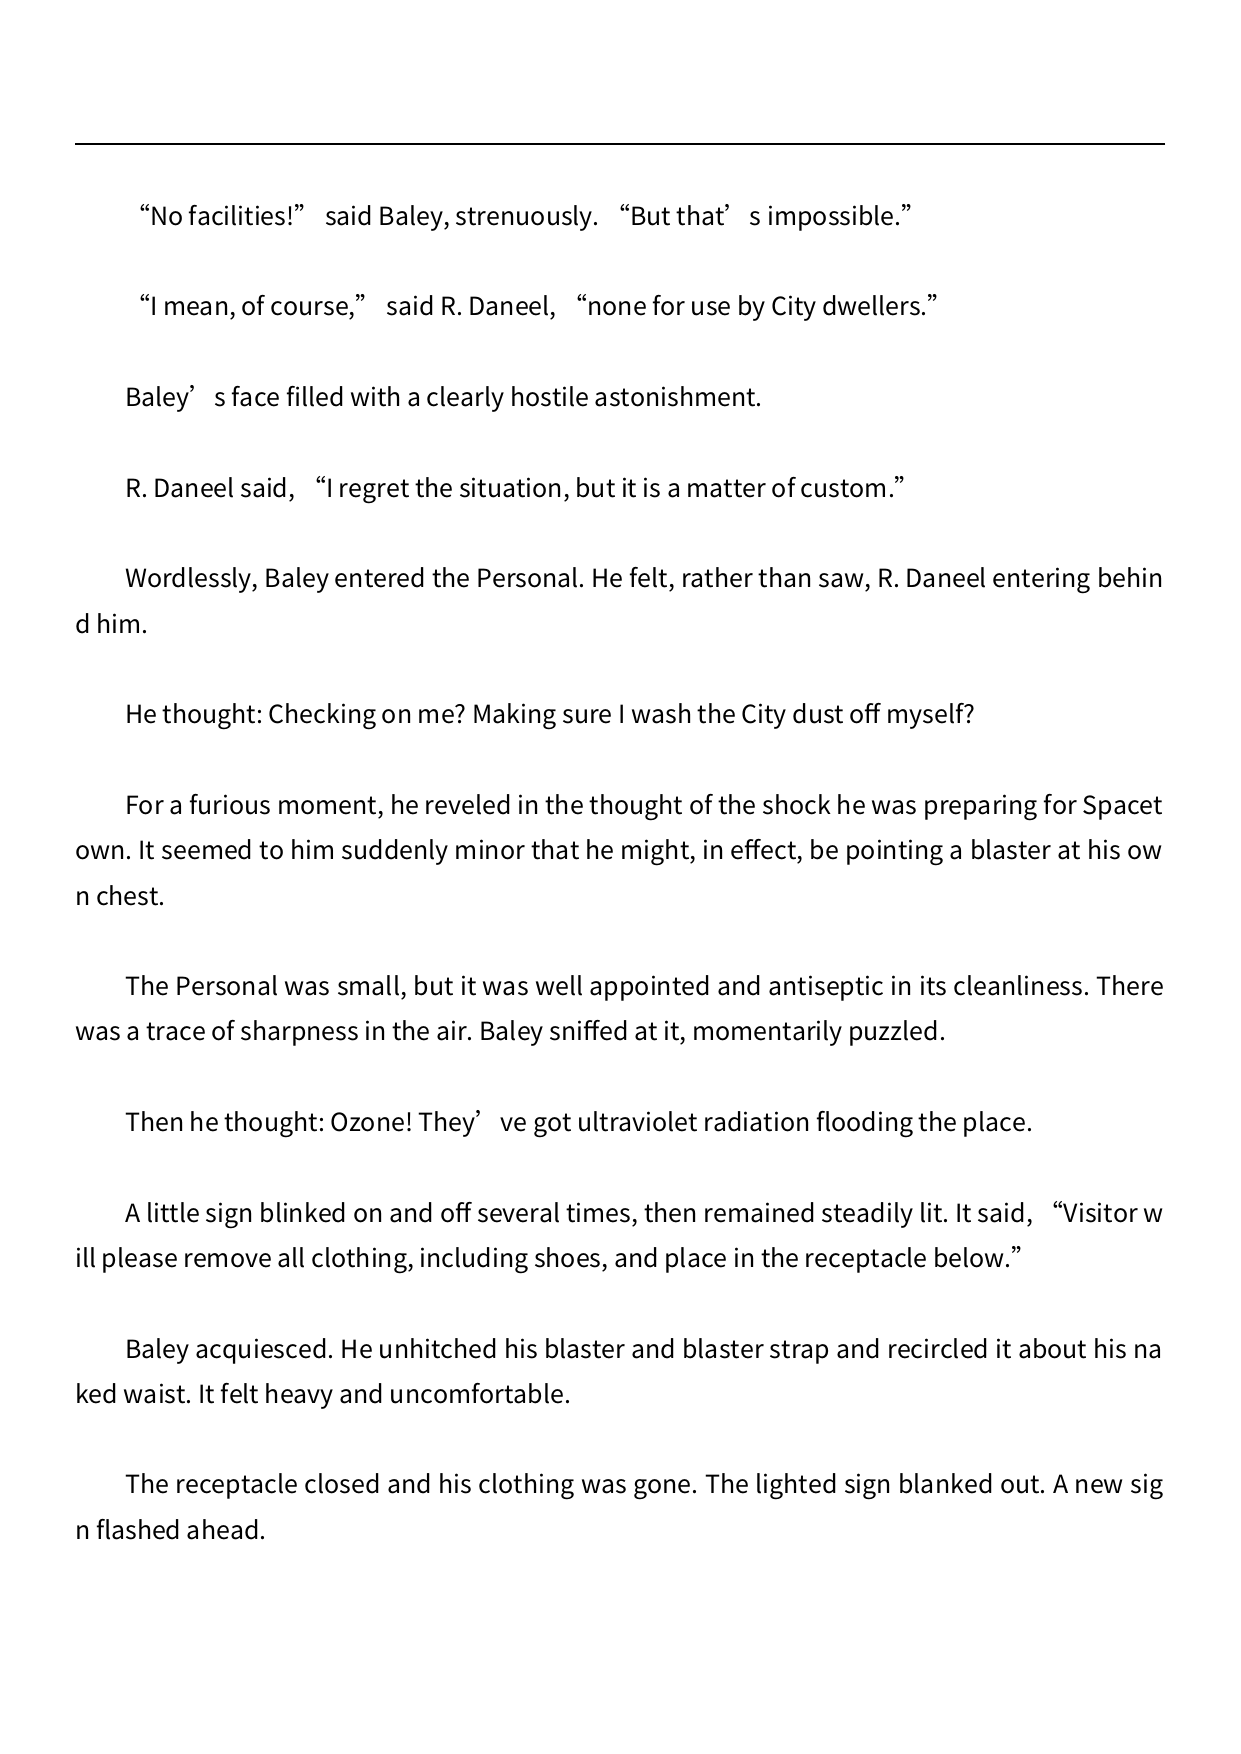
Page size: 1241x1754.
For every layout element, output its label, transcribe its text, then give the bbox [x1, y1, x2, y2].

text The Personal was small, but it was well appointed and antiseptic in its cleanliness. There was a trace of sharpness in the air. Baley sniffed at it, momentarily puzzled. [75, 962, 1165, 1053]
text For a furious moment, he reveled in the thought of the shock he was preparing for Spacetown. It seemed to him suddenly minor that he might, in effect, be pointing a blaster at his own chest. [75, 781, 1165, 917]
text Wordlessly, Baley entered the Personal. He felt, rather than saw, R. Daneel entering behind him. [75, 554, 1165, 645]
text R. Daneel said, “I regret the situation, but it is a matter of custom.” [75, 464, 1165, 509]
text He thought: Checking on me? Making sure I wash the City dust off myself? [75, 690, 1165, 736]
text Baley’s face filled with a clearly hostile astonishment. [75, 373, 1165, 418]
text “No facilities!” said Baley, strenuously. “But that’s impossible.” [75, 192, 1165, 237]
text The receptacle closed and his clothing was gone. The lighted sign blanked out. A new sign flashed ahead. [75, 1461, 1165, 1551]
text “I mean, of course,” said R. Daneel, “none for use by City dwellers.” [75, 282, 1165, 328]
text Baley acquiesced. He unhitched his blaster and blaster strap and recircled it about his naked waist. It felt heavy and uncomfortable. [75, 1324, 1165, 1415]
text Then he thought: Ozone! They’ve got ultraviolet radiation flooding the place. [75, 1098, 1165, 1143]
text A little sign blinked on and off several times, then remained steadily lit. It said, “Visitor will please remove all clothing, including shoes, and place in the receptacle below.” [75, 1189, 1165, 1279]
